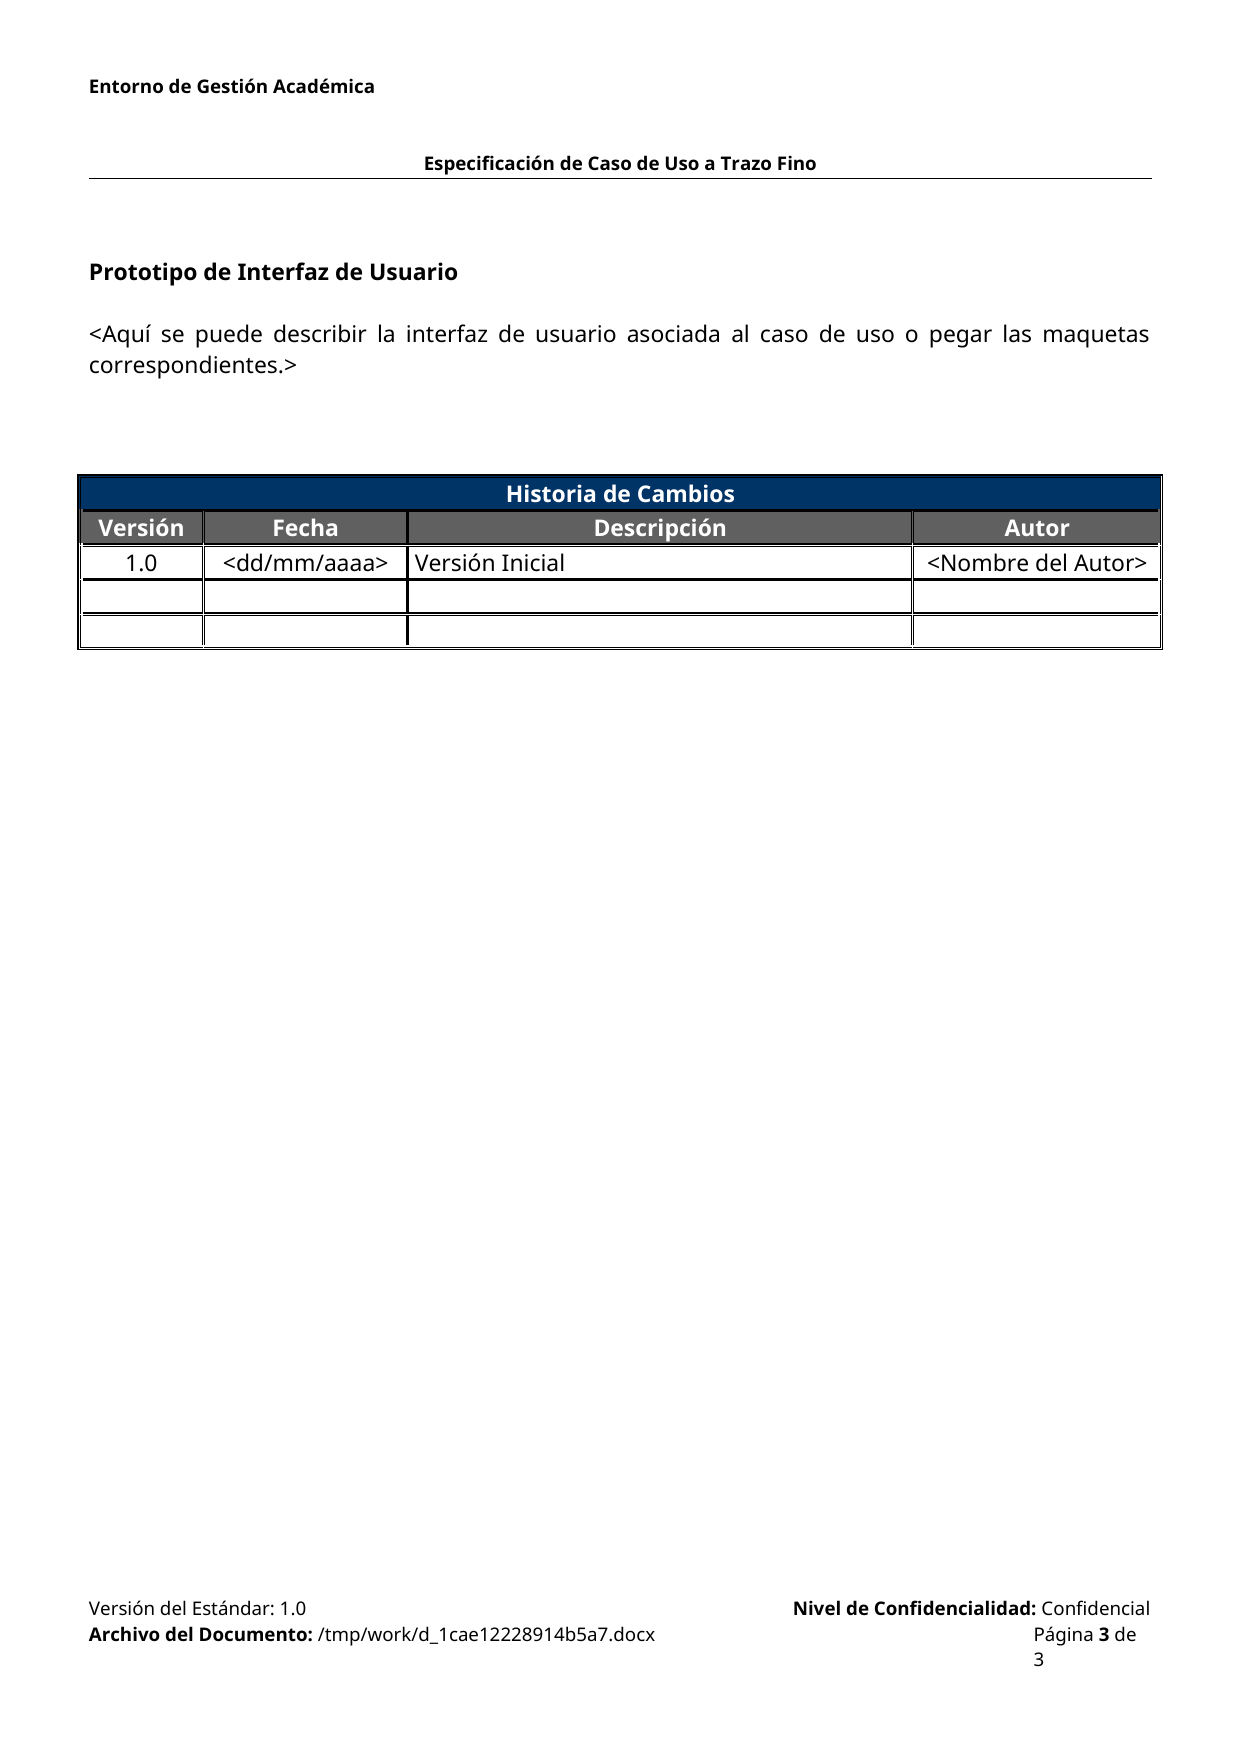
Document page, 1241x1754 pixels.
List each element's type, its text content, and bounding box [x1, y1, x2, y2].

table_cell [914, 578, 1161, 612]
table_cell Autor [914, 509, 1160, 543]
table_cell 1.0 [81, 543, 202, 578]
table_cell [409, 581, 911, 612]
table_cell Versión Inicial [409, 547, 911, 578]
table_cell [204, 616, 407, 647]
text Prototipo de Interfaz de Usuario [89, 256, 1152, 287]
table_cell Versión [81, 509, 202, 543]
table_cell Descripción [409, 512, 911, 543]
table_cell [407, 616, 913, 647]
table_cell Fecha [205, 512, 406, 543]
table_cell [79, 578, 202, 612]
table_header Historia de Cambios [81, 478, 1160, 509]
table_cell [81, 612, 204, 647]
table_cell <Nombre del Autor> [914, 543, 1160, 578]
table_cell [205, 581, 406, 612]
text <Aquí se puede describir la interfaz de usuario asociada al caso de uso o pegar las maquetas correspondientes.> [89, 318, 1152, 381]
table_cell [913, 612, 1160, 647]
table_cell <dd/mm/aaaa> [205, 547, 406, 578]
